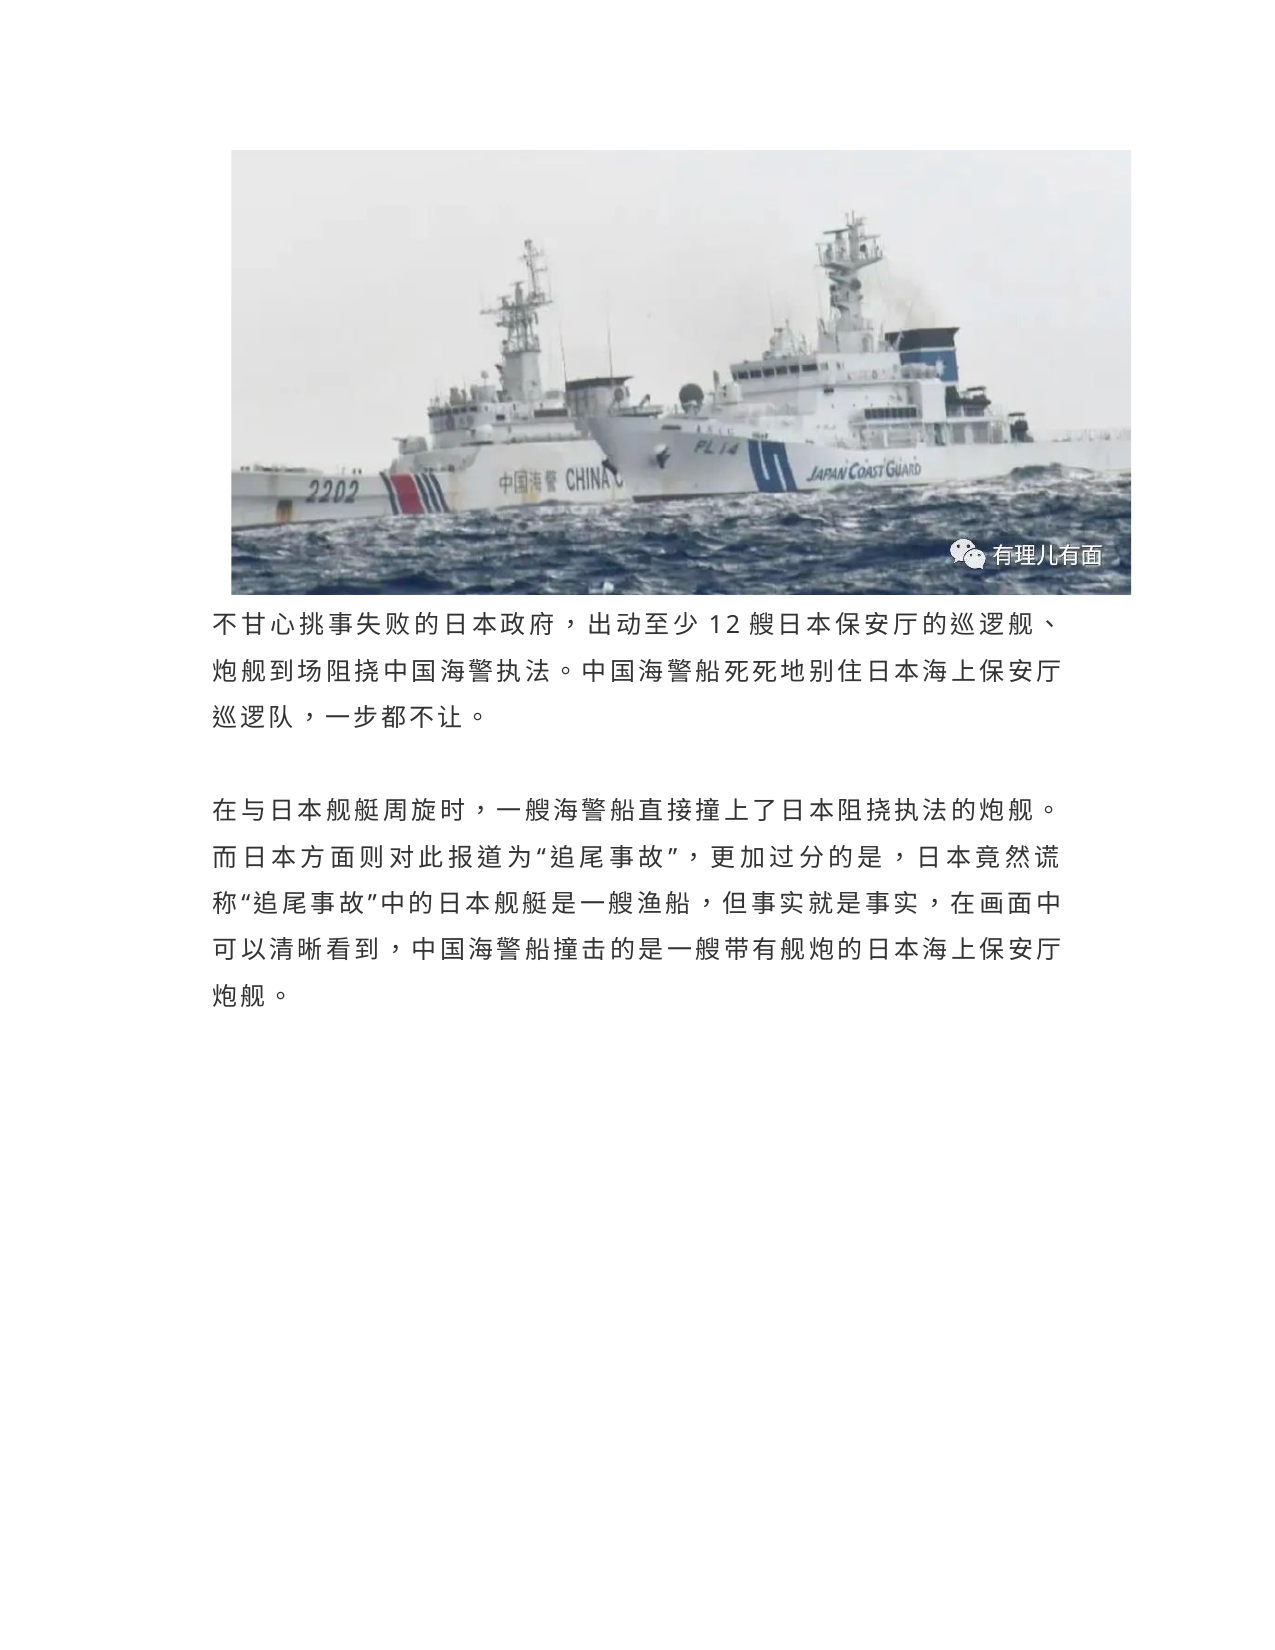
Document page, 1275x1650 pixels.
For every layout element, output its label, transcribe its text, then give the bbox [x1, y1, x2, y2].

text 不甘心挑事失败的日本政府，出动至少12艘日本保安厅的巡逻舰、炮舰到场阻挠中国海警执法。中国海警船死死地别住日本海上保安厅巡逻队，一步都不让。 [212, 594, 1062, 734]
picture [231, 150, 1132, 595]
text 在与日本舰艇周旋时，一艘海警船直接撞上了日本阻挠执法的炮舰。而日本方面则对此报道为“追尾事故”，更加过分的是，日本竟然谎称“追尾事故”中的日本舰艇是一艘渔船，但事实就是事实，在画面中可以清晰看到，中国海警船撞击的是一艘带有舰炮的日本海上保安厅炮舰。 [212, 780, 1062, 1013]
